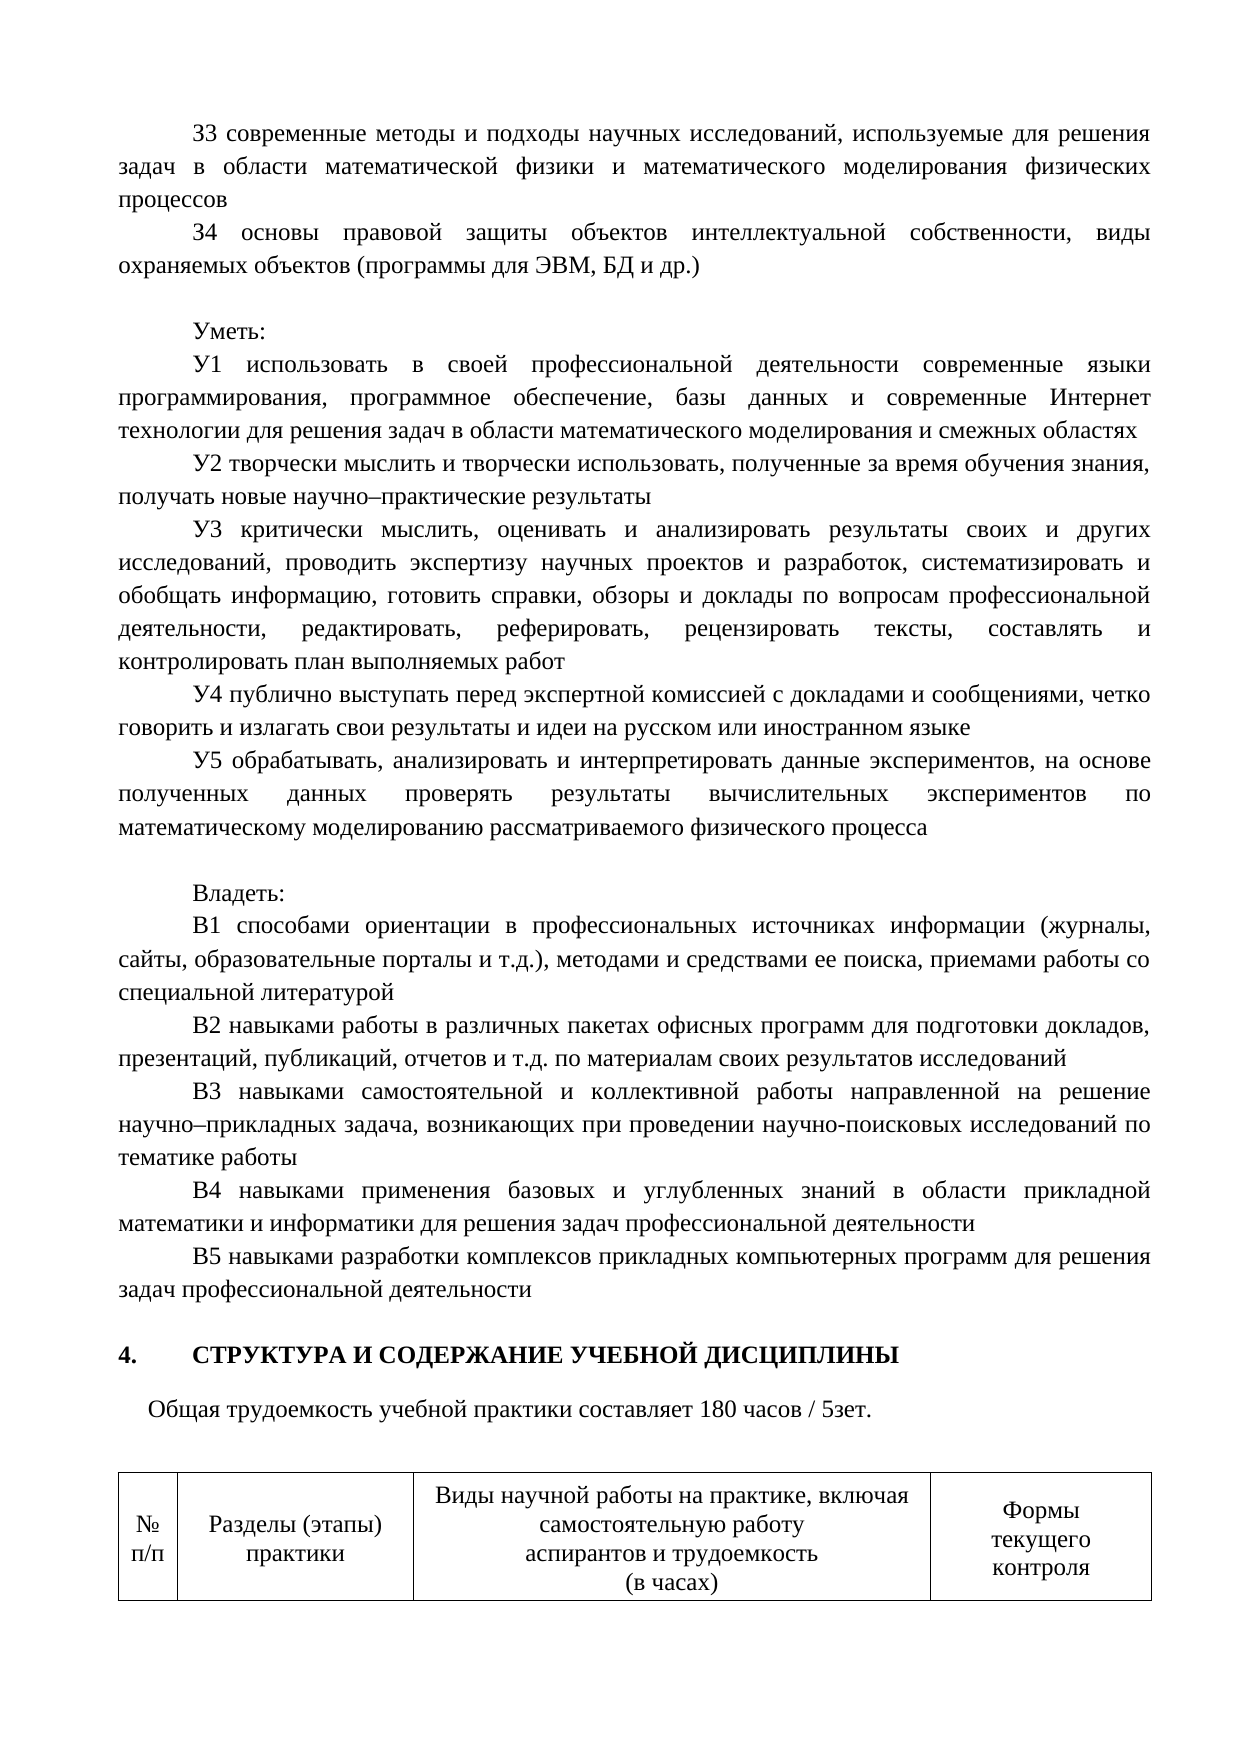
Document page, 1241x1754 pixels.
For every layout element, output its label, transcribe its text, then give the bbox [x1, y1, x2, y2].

text В1 способами ориентации в профессиональных источниках информации (журналы, сайты, образовательные порталы и т.д.), методами и средствами ее поиска, приемами работы со специальной литературой [118, 911, 1152, 1005]
text У2 творчески мыслить и творчески использовать, полученные за время обучения знания, получать новые научно–практические результаты [118, 448, 1152, 510]
text З4 основы правовой защиты объектов интеллектуальной собственности, виды охраняемых объектов (программы для ЭВМ, БД и др.) [118, 217, 1152, 279]
text У3 критически мыслить, оценивать и анализировать результаты своих и других исследований, проводить экспертизу научных проектов и разработок, систематизировать и обобщать информацию, готовить справки, обзоры и доклады по вопросам профессиональной деятельности, редактировать, реферировать, рецензировать тексты, составлять и контролировать план выполняемых работ [118, 514, 1152, 675]
text Уметь: [118, 316, 1152, 345]
text В2 навыками работы в различных пакетах офисных программ для подготовки докладов, презентаций, публикаций, отчетов и т.д. по материалам своих результатов исследований [118, 1010, 1152, 1071]
text У1 использовать в своей профессиональной деятельности современные языки программирования, программное обеспечение, базы данных и современные Интернет технологии для решения задач в области математического моделирования и смежных областях [118, 349, 1152, 444]
text З3 современные методы и подходы научных исследований, используемые для решения задач в области математической физики и математического моделирования физических процессов [118, 118, 1152, 213]
text Владеть: [118, 878, 1152, 906]
table_header Разделы (этапы) практики [178, 1473, 413, 1600]
text У5 обрабатывать, анализировать и интерпретировать данные экспериментов, на основе полученных данных проверять результаты вычислительных экспериментов по математическому моделированию рассматриваемого физического процесса [118, 746, 1152, 840]
table_header № п/п [119, 1473, 177, 1600]
text У4 публично выступать перед экспертной комиссией с докладами и сообщениями, четко говорить и излагать свои результаты и идеи на русском или иностранном языке [118, 679, 1152, 741]
text Общая трудоемкость учебной практики составляет 180 часов / 5зет. [148, 1394, 1152, 1422]
text В5 навыками разработки комплексов прикладных компьютерных программ для решения задач профессиональной деятельности [118, 1241, 1152, 1303]
text В4 навыками применения базовых и углубленных знаний в области прикладной математики и информатики для решения задач профессиональной деятельности [118, 1175, 1152, 1237]
table_header Виды научной работы на практике, включая самостоятельную работу аспирантов и трудоемкость (в часах) [414, 1473, 930, 1600]
text В3 навыками самостоятельной и коллективной работы направленной на решение научно–прикладных задача, возникающих при проведении научно-поисковых исследований по тематике работы [118, 1076, 1152, 1171]
text 4. СТРУКТУРА И СОДЕРЖАНИЕ УЧЕБНОЙ ДИСЦИПЛИНЫ [118, 1340, 1152, 1369]
table_header Формы текущего контроля [931, 1473, 1151, 1600]
